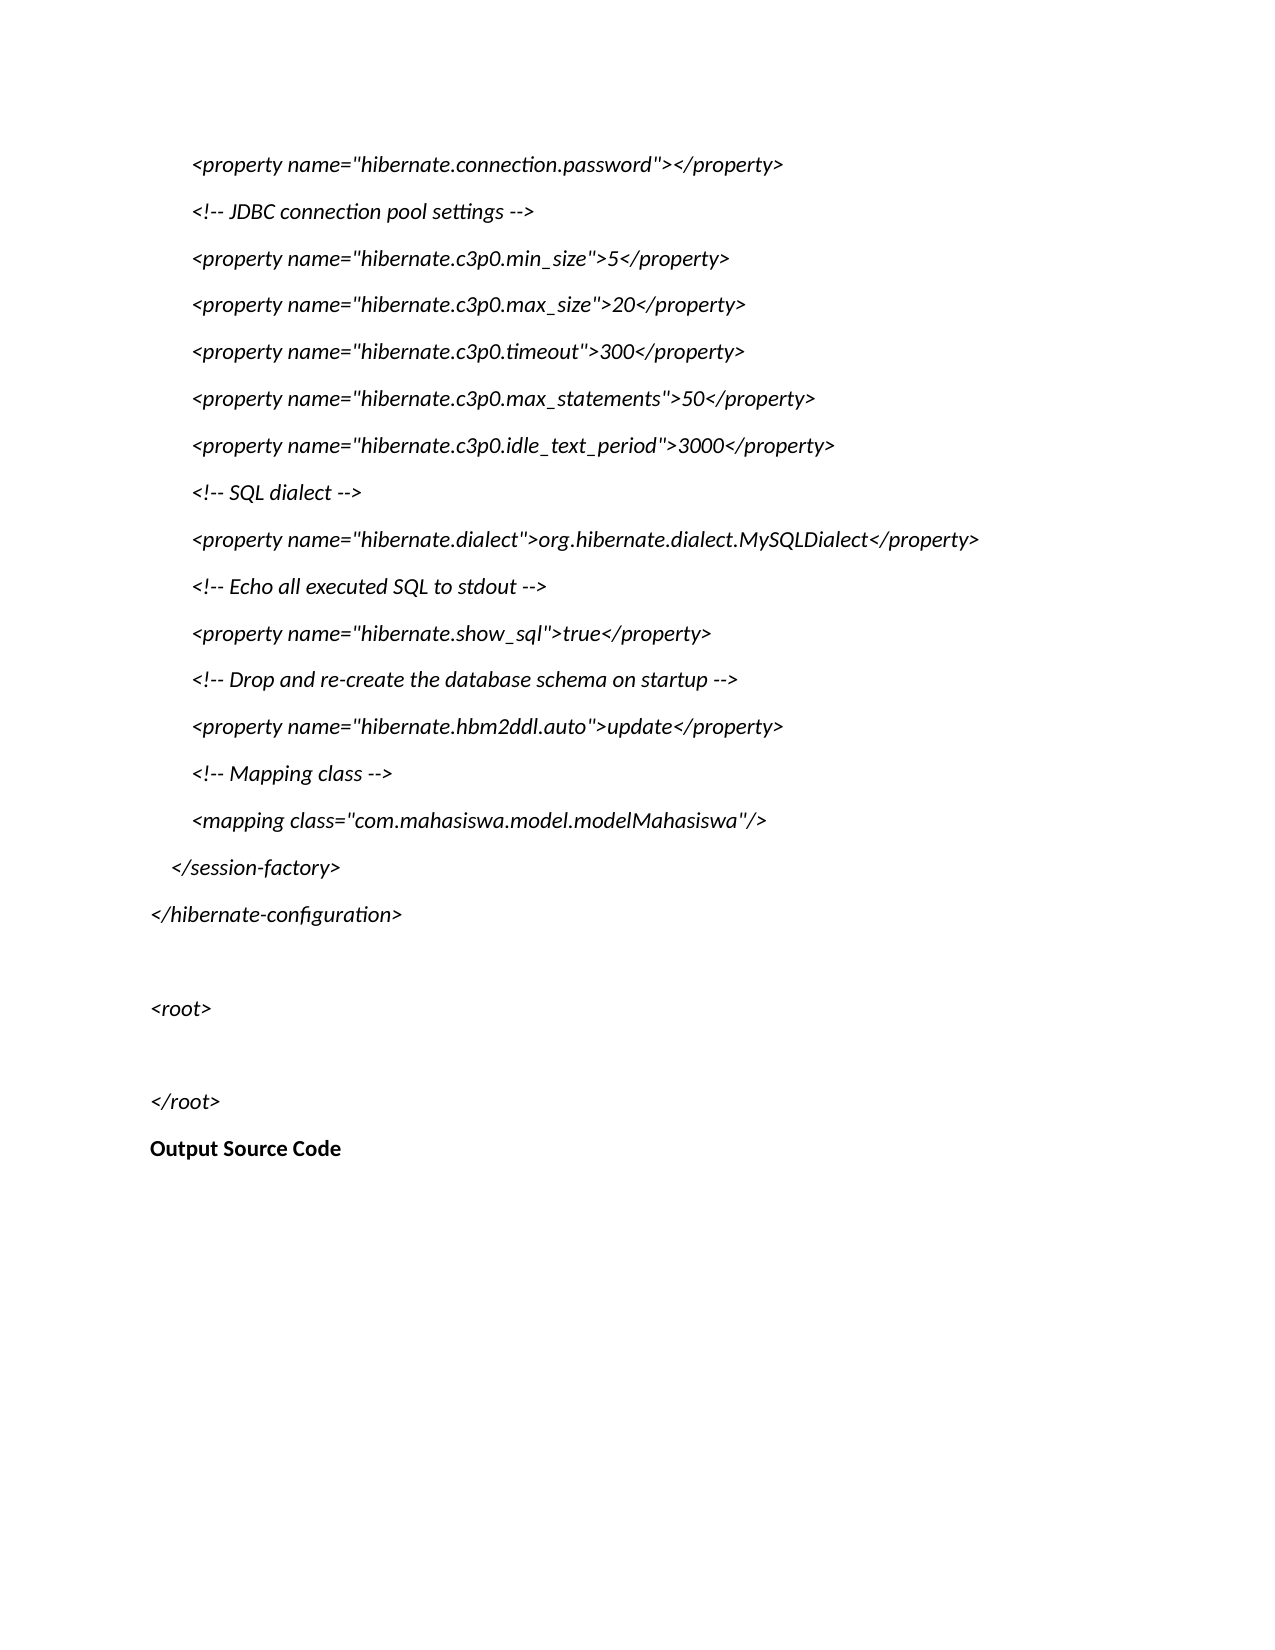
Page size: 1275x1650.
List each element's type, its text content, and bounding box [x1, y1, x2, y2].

text <root> [150, 994, 1125, 1022]
text <mapping class="com.mahasiswa.model.modelMahasiswa"/> [150, 806, 1125, 834]
text <property name="hibernate.c3p0.idle_text_period">3000</property> [150, 431, 1125, 459]
text <property name="hibernate.c3p0.max_statements">50</property> [150, 384, 1125, 412]
text <property name="hibernate.show_sql">true</property> [150, 619, 1125, 647]
text <property name="hibernate.connection.password"></property> [150, 150, 1125, 178]
text <property name="hibernate.c3p0.timeout">300</property> [150, 337, 1125, 366]
text </root> [150, 1087, 1125, 1116]
text <property name="hibernate.dialect">org.hibernate.dialect.MySQLDialect</property> [150, 525, 1125, 553]
text </hibernate-configuration> [150, 900, 1125, 928]
text <!-- JDBC connection pool settings --> [150, 197, 1125, 225]
text </session-factory> [150, 853, 1125, 881]
text <!-- Mapping class --> [150, 759, 1125, 787]
text <!-- SQL dialect --> [150, 478, 1125, 506]
text Output Source Code [150, 1134, 1125, 1162]
text <property name="hibernate.c3p0.min_size">5</property> [150, 244, 1125, 272]
text <!-- Echo all executed SQL to stdout --> [150, 572, 1125, 600]
text <property name="hibernate.hbm2ddl.auto">update</property> [150, 712, 1125, 741]
text <!-- Drop and re-create the database schema on startup --> [150, 666, 1125, 694]
text <property name="hibernate.c3p0.max_size">20</property> [150, 291, 1125, 319]
